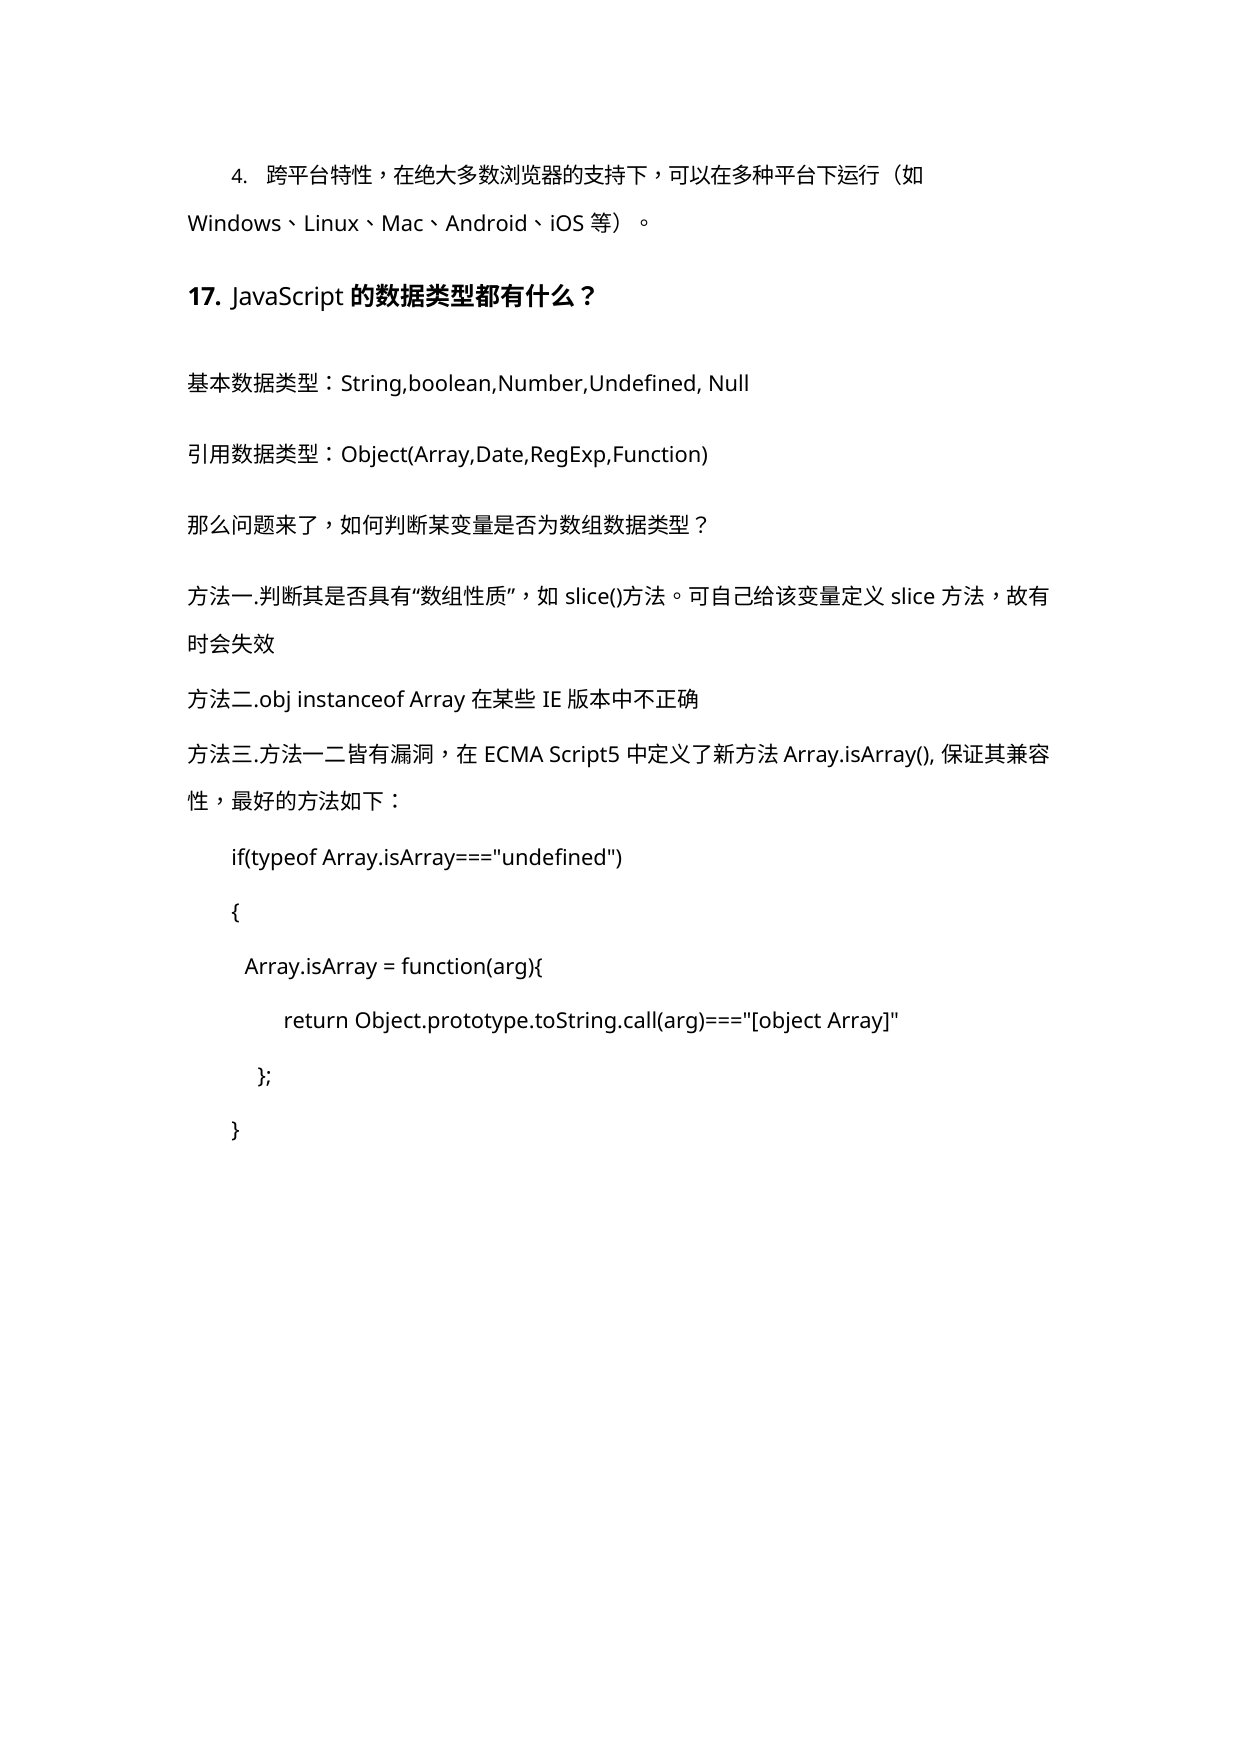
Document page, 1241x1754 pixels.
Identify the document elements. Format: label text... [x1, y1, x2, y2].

list JavaScript 的数据类型都有什么？ [187, 279, 1240, 313]
text }; [257, 1059, 1240, 1089]
text 引用数据类型：Object(Array,Date,RegExp,Function) 那么问题来了，如何判断某变量是否为数组数据类型？ [187, 439, 714, 540]
text } [231, 1114, 1240, 1144]
text Array.isArray = function(arg){ [244, 951, 1240, 980]
text { [231, 896, 1240, 926]
text if(typeof Array.isArray==="undefined") [231, 842, 1240, 871]
text 方法一.判断其是否具有“数组性质”，如 slice()方法。可自己给该变量定义 slice 方法，故有时会失效 [187, 581, 1061, 659]
list 跨平台特性，在绝大多数浏览器的支持下，可以在多种平台下运行（如Windows、Linux、Mac、Android、iOS 等）。 [187, 161, 1064, 238]
text 方法二.obj instanceof Array 在某些 IE 版本中不正确 [187, 684, 1240, 714]
text 方法三.方法一二皆有漏洞，在 ECMA Script5 中定义了新方法Array.isArray(), 保证其兼容性，最好的方法如下： [187, 738, 1058, 816]
text 基本数据类型：String,boolean,Number,Undefined, Null [187, 368, 1240, 398]
text return Object.prototype.toString.call(arg)==="[object Array]" [283, 1005, 1240, 1035]
